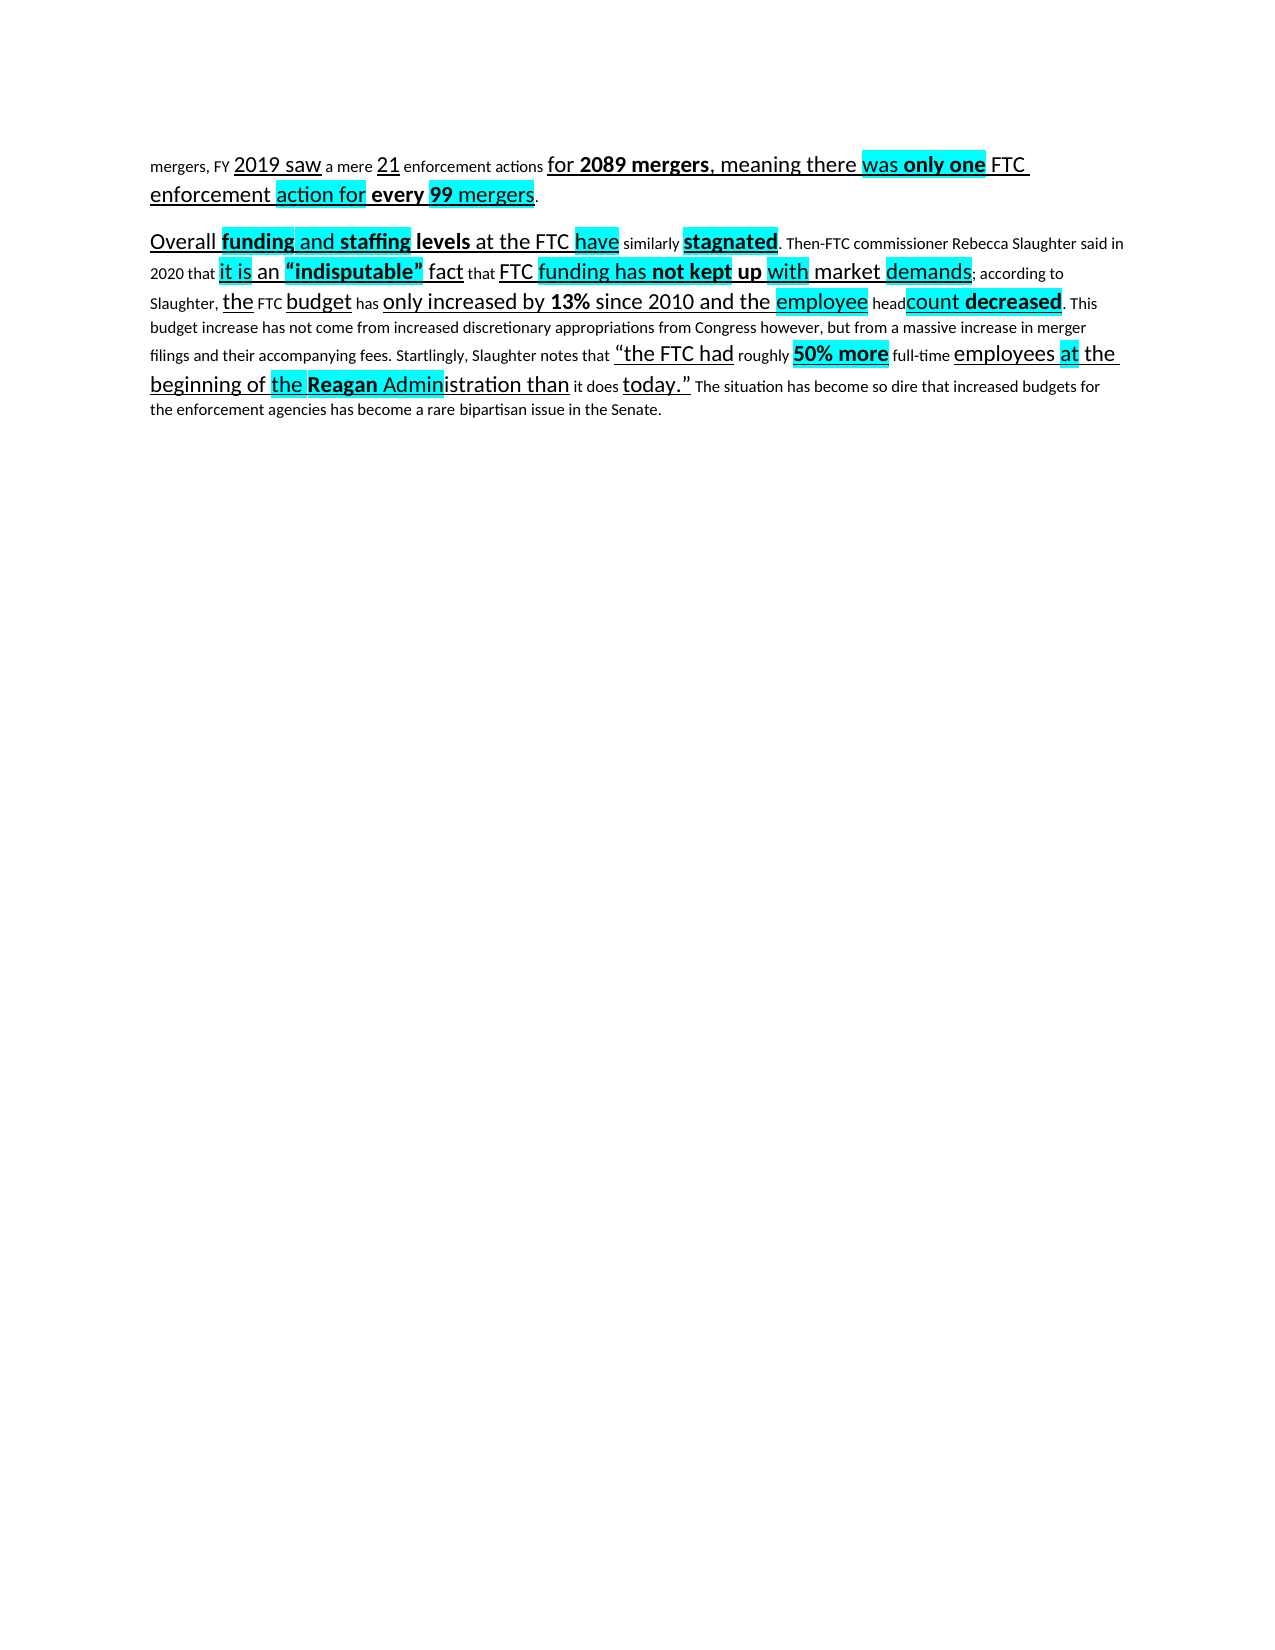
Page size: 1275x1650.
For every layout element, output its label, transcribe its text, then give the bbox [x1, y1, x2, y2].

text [150, 150, 1125, 208]
text Overall funding and staffing levels at the FTC have similarly stagnated. Then-FTC commissioner Rebecca Slaughter said in 2020 that it is an “indisputable” fact that FTC funding has not kept up with market demands; according to Slaughter, the FTC budget has only increased by 13% since 2010 and the employee headcount decreased. This budget increase has not come from increased discretionary appropriations from Congress however, but from a massive increase in merger filings and their accompanying fees. Startlingly, Slaughter notes that “the FTC had roughly 50% more full-time employees at the beginning of the Reagan Administration than it does today.” The situation has become so dire that increased budgets for the enforcement agencies has become a rare bipartisan issue in the Senate. [150, 227, 1125, 420]
